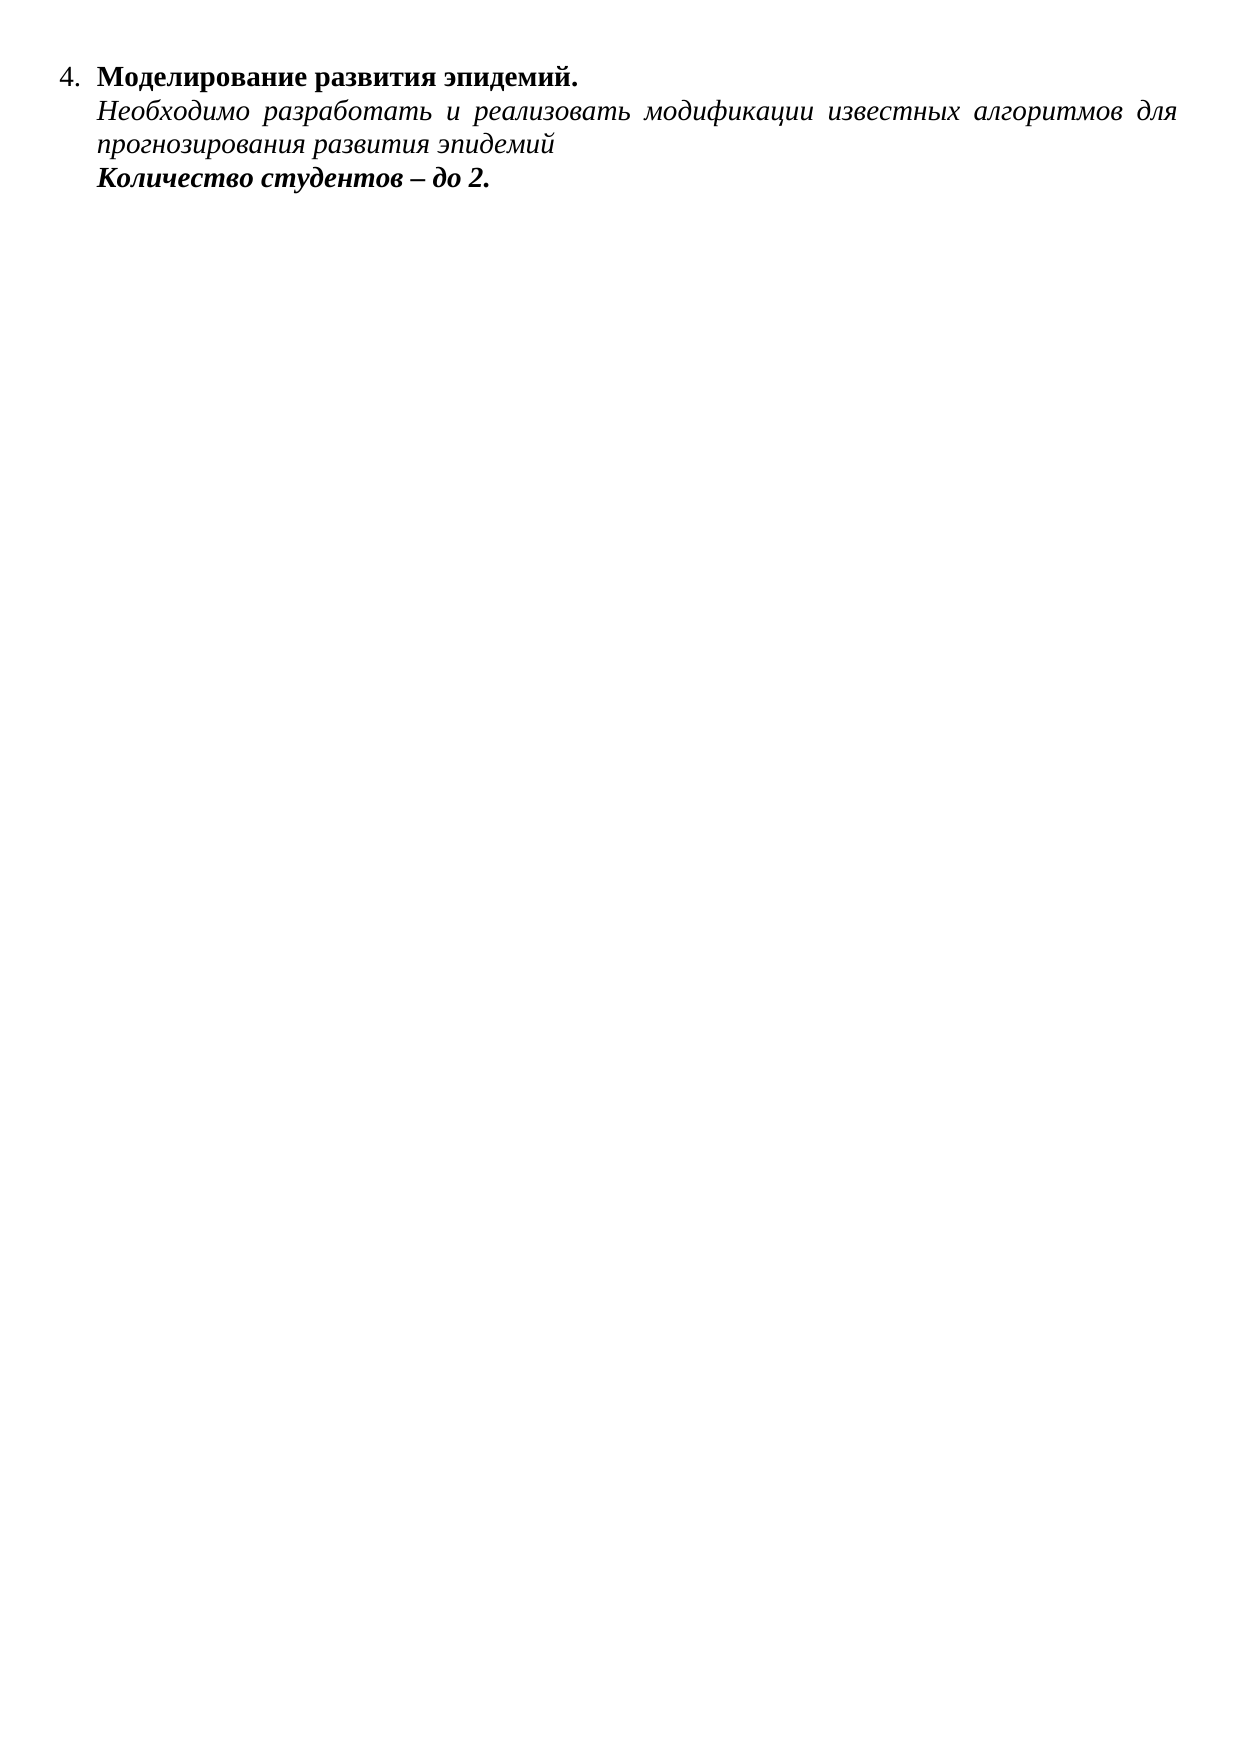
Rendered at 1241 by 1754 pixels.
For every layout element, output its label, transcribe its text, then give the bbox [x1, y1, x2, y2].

text Необходимо разработать и реализовать модификации известных алгоритмов для прогнозирования развития эпидемий [97, 93, 1181, 160]
list Моделирование развития эпидемий. [59, 59, 1181, 93]
text Количество студентов – до 2. [97, 160, 1181, 193]
